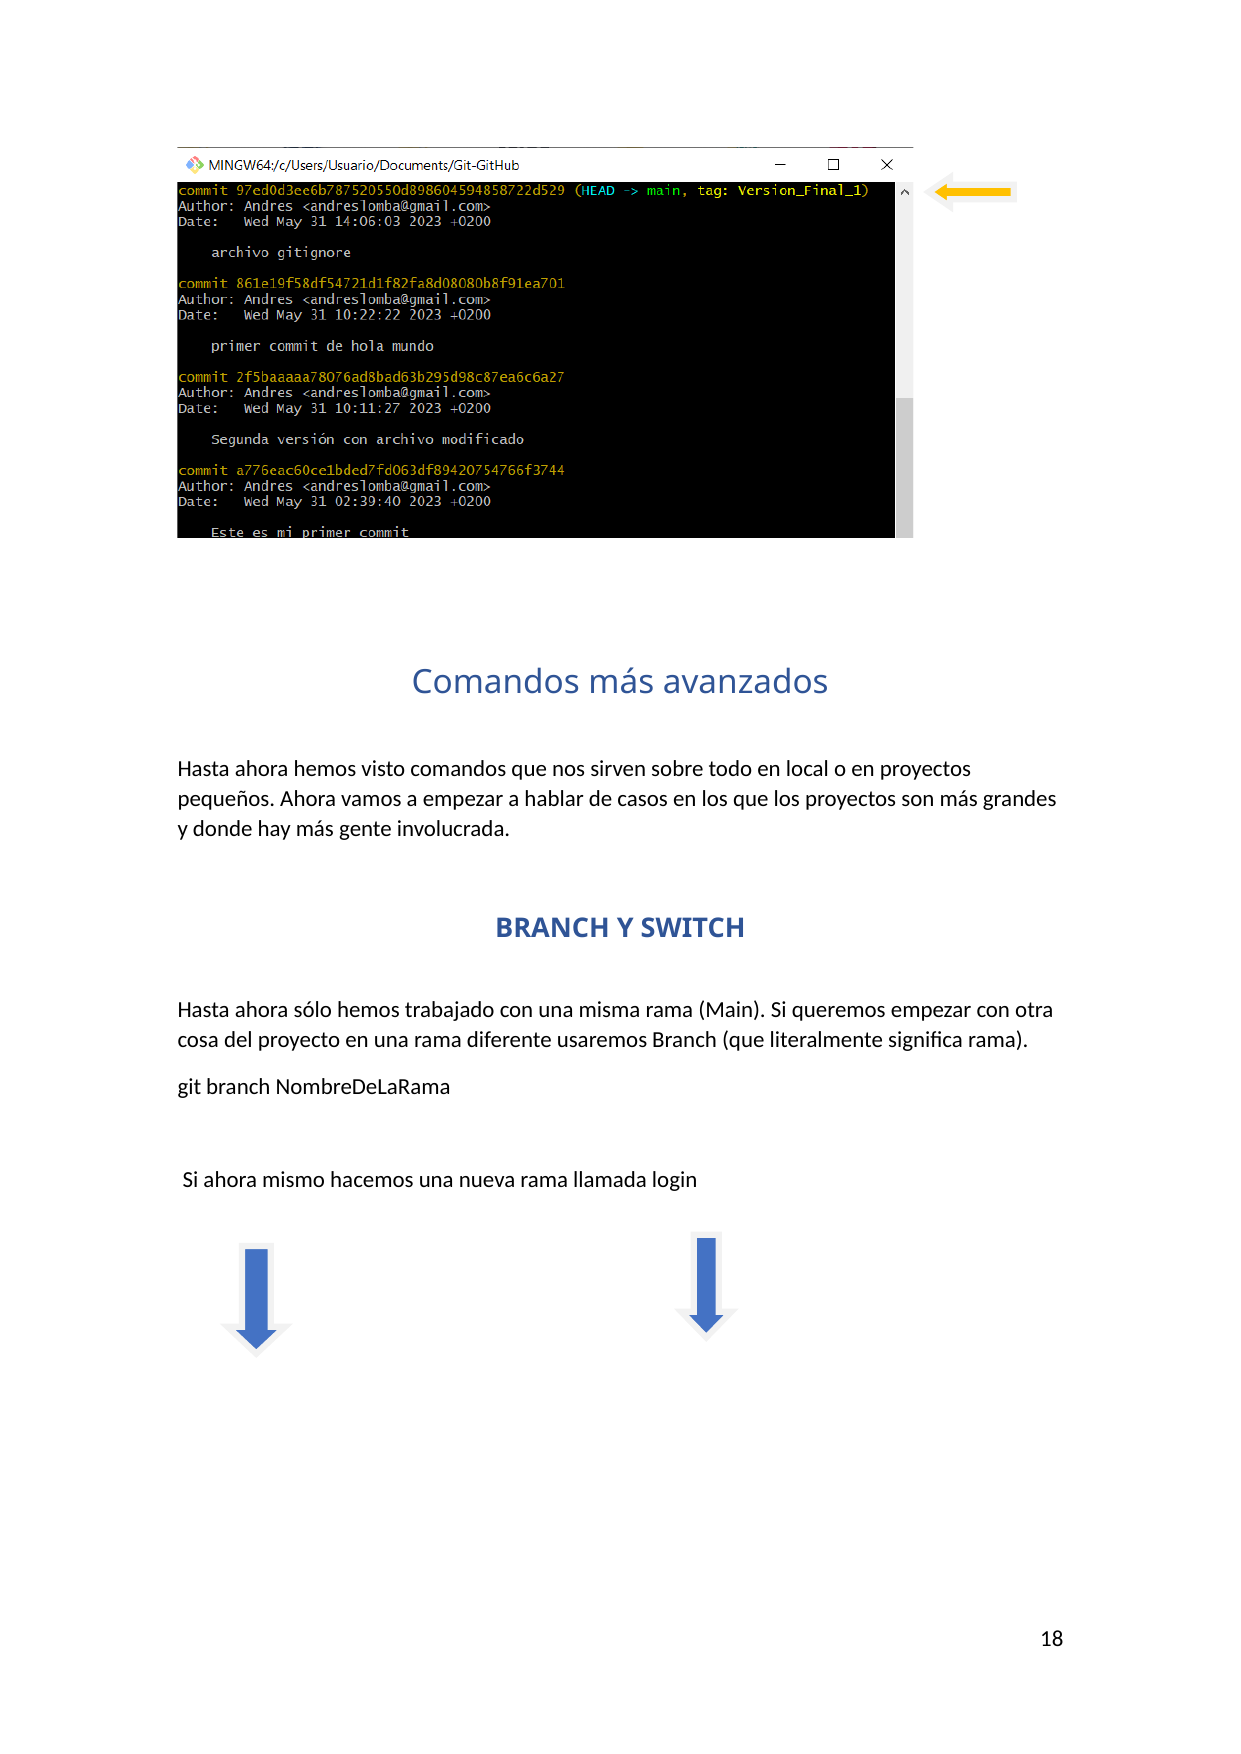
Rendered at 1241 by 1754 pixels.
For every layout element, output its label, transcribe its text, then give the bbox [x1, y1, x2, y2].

subtitle BRANCH Y SWITCH [177, 908, 1063, 945]
text Hasta ahora hemos visto comandos que nos sirven sobre todo en local o en proyectos pequeños. Ahora vamos a empezar a hablar de casos en los que los proyectos son más grandes y donde hay más gente involucrada. [177, 754, 1063, 842]
subtitle Comandos más avanzados [177, 658, 1063, 703]
picture [177, 147, 914, 538]
text git branch NombreDeLaRama [177, 1072, 1063, 1100]
text Hasta ahora sólo hemos trabajado con una misma rama (Main). Si queremos empezar con otra cosa del proyecto en una rama diferente usaremos Branch (que literalmente significa rama). [177, 995, 1063, 1053]
text Si ahora mismo hacemos una nueva rama llamada login [177, 1166, 1063, 1194]
